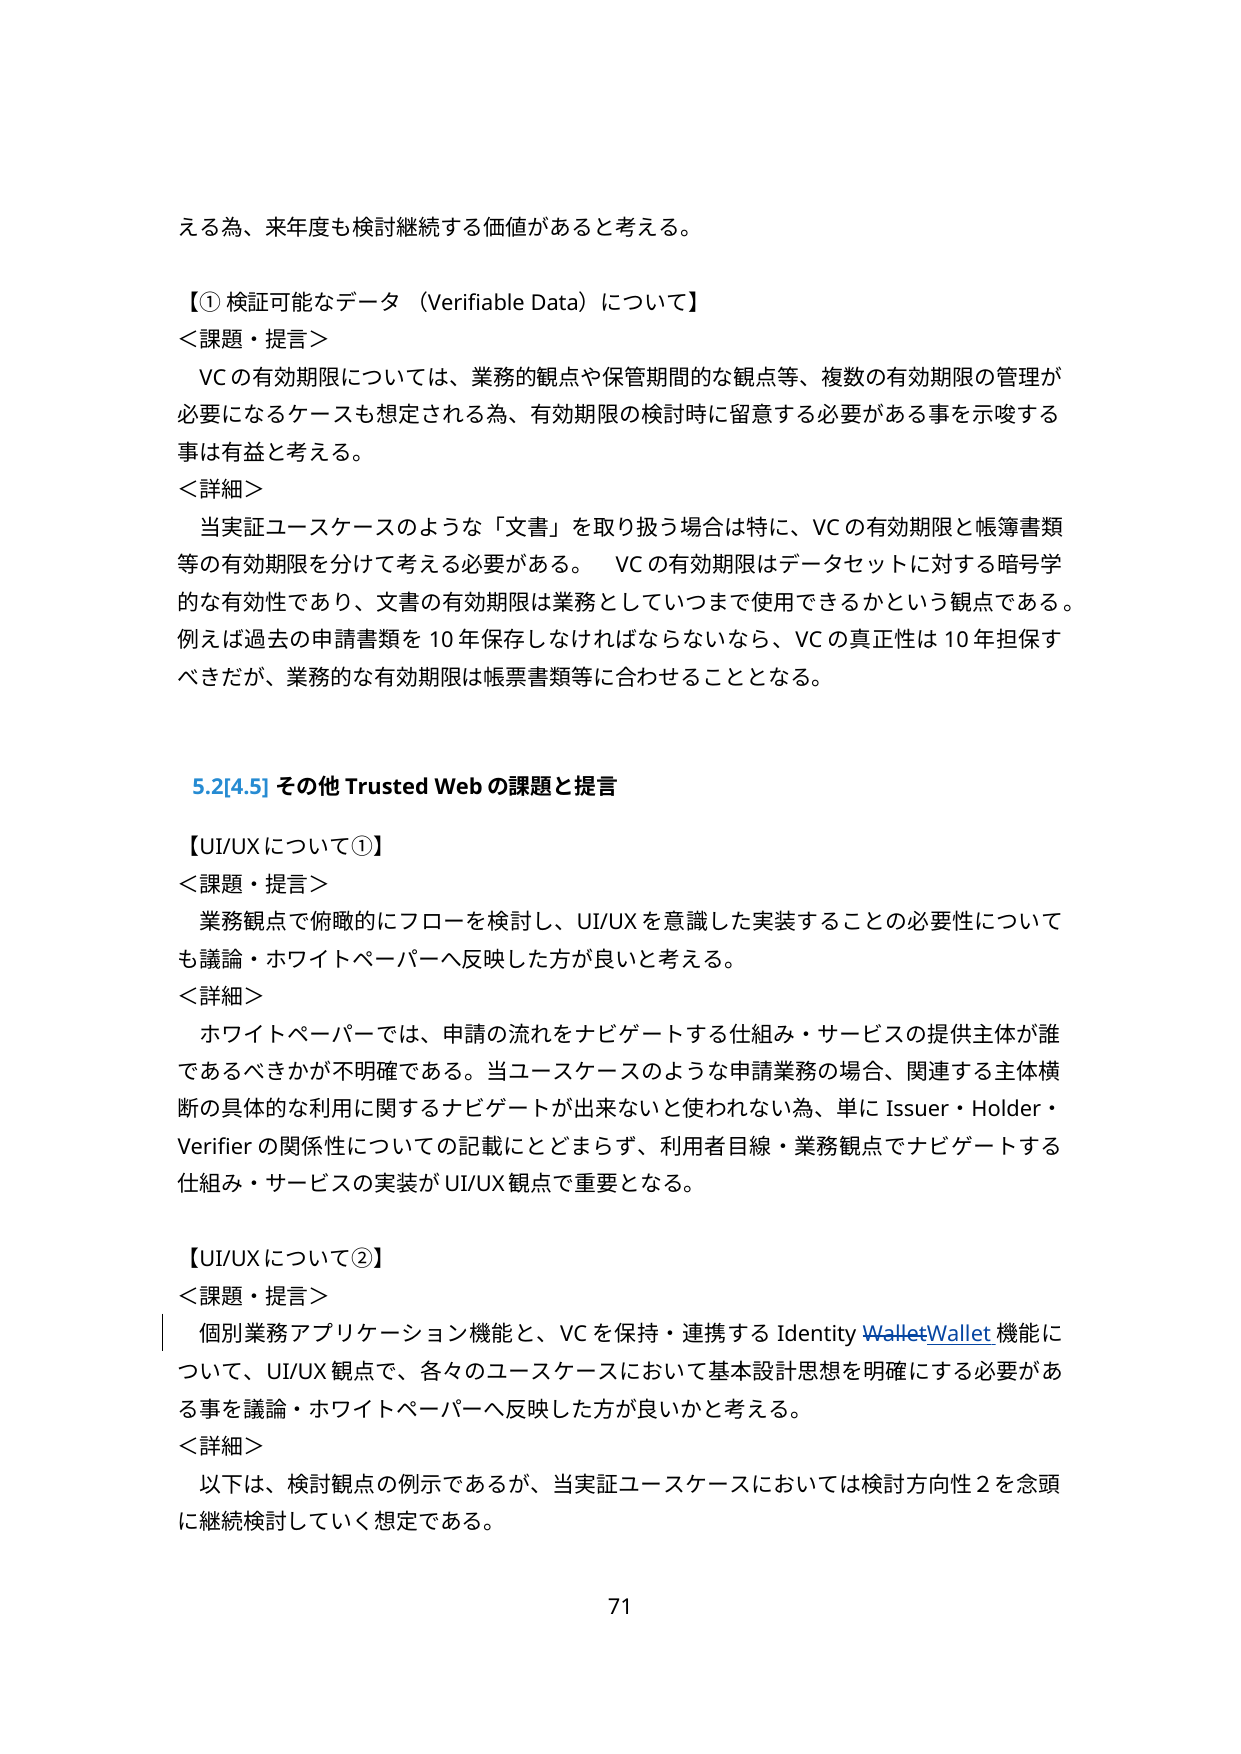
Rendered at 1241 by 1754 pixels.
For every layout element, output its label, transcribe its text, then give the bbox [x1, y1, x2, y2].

text 【① 検証可能なデータ （Verifiable Data）について】 [177, 282, 1063, 319]
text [177, 207, 1063, 244]
text ＜詳細＞ [177, 1426, 1063, 1464]
text ホワイトペーパーでは、申請の流れをナビゲートする仕組み・サービスの提供主体が誰であるべきかが不明確である。当ユースケースのような申請業務の場合、関連する主体横断の具体的な利用に関するナビゲートが出来ないと使われない為、単にIssuer・Holder・Verifierの関係性についての記載にとどまらず、利用者目線・業務観点でナビゲートする仕組み・サービスの実装がUI/UX観点で重要となる。 [177, 1014, 1063, 1201]
subtitle その他Trusted Webの課題と提言 [192, 769, 1063, 801]
text 【UI/UXについて②】 [177, 1239, 1063, 1276]
text ＜課題・提言＞ [177, 864, 1063, 901]
text VCの有効期限については、業務的観点や保管期間的な観点等、複数の有効期限の管理が必要になるケースも想定される為、有効期限の検討時に留意する必要がある事を示唆する事は有益と考える。 [177, 357, 1063, 469]
text ＜詳細＞ [177, 976, 1063, 1014]
text 業務観点で俯瞰的にフローを検討し、UI/UXを意識した実装することの必要性についても議論・ホワイトペーパーへ反映した方が良いと考える。 [177, 901, 1063, 976]
text 以下は、検討観点の例示であるが、当実証ユースケースにおいては検討方向性２を念頭に継続検討していく想定である。 [177, 1464, 1063, 1539]
text ＜課題・提言＞ [177, 319, 1063, 357]
text 当実証ユースケースのような「文書」を取り扱う場合は特に、VCの有効期限と帳簿書類等の有効期限を分けて考える必要がある。 VCの有効期限はデータセットに対する暗号学的な有効性であり、文書の有効期限は業務としていつまで使用できるかという観点である。例えば過去の申請書類を10年保存しなければならないなら、VCの真正性は10年担保すべきだが、業務的な有効期限は帳票書類等に合わせることとなる。 [177, 507, 1063, 694]
text ＜詳細＞ [177, 469, 1063, 507]
text 個別業務アプリケーション機能と、VCを保持・連携するIdentity 機能について、UI/UX観点で、各々のユースケースにおいて基本設計思想を明確にする必要がある事を議論・ホワイトペーパーへ反映した方が良いかと考える。 [177, 1314, 1063, 1426]
text 【UI/UXについて①】 [177, 826, 1063, 864]
text ＜課題・提言＞ [177, 1276, 1063, 1314]
